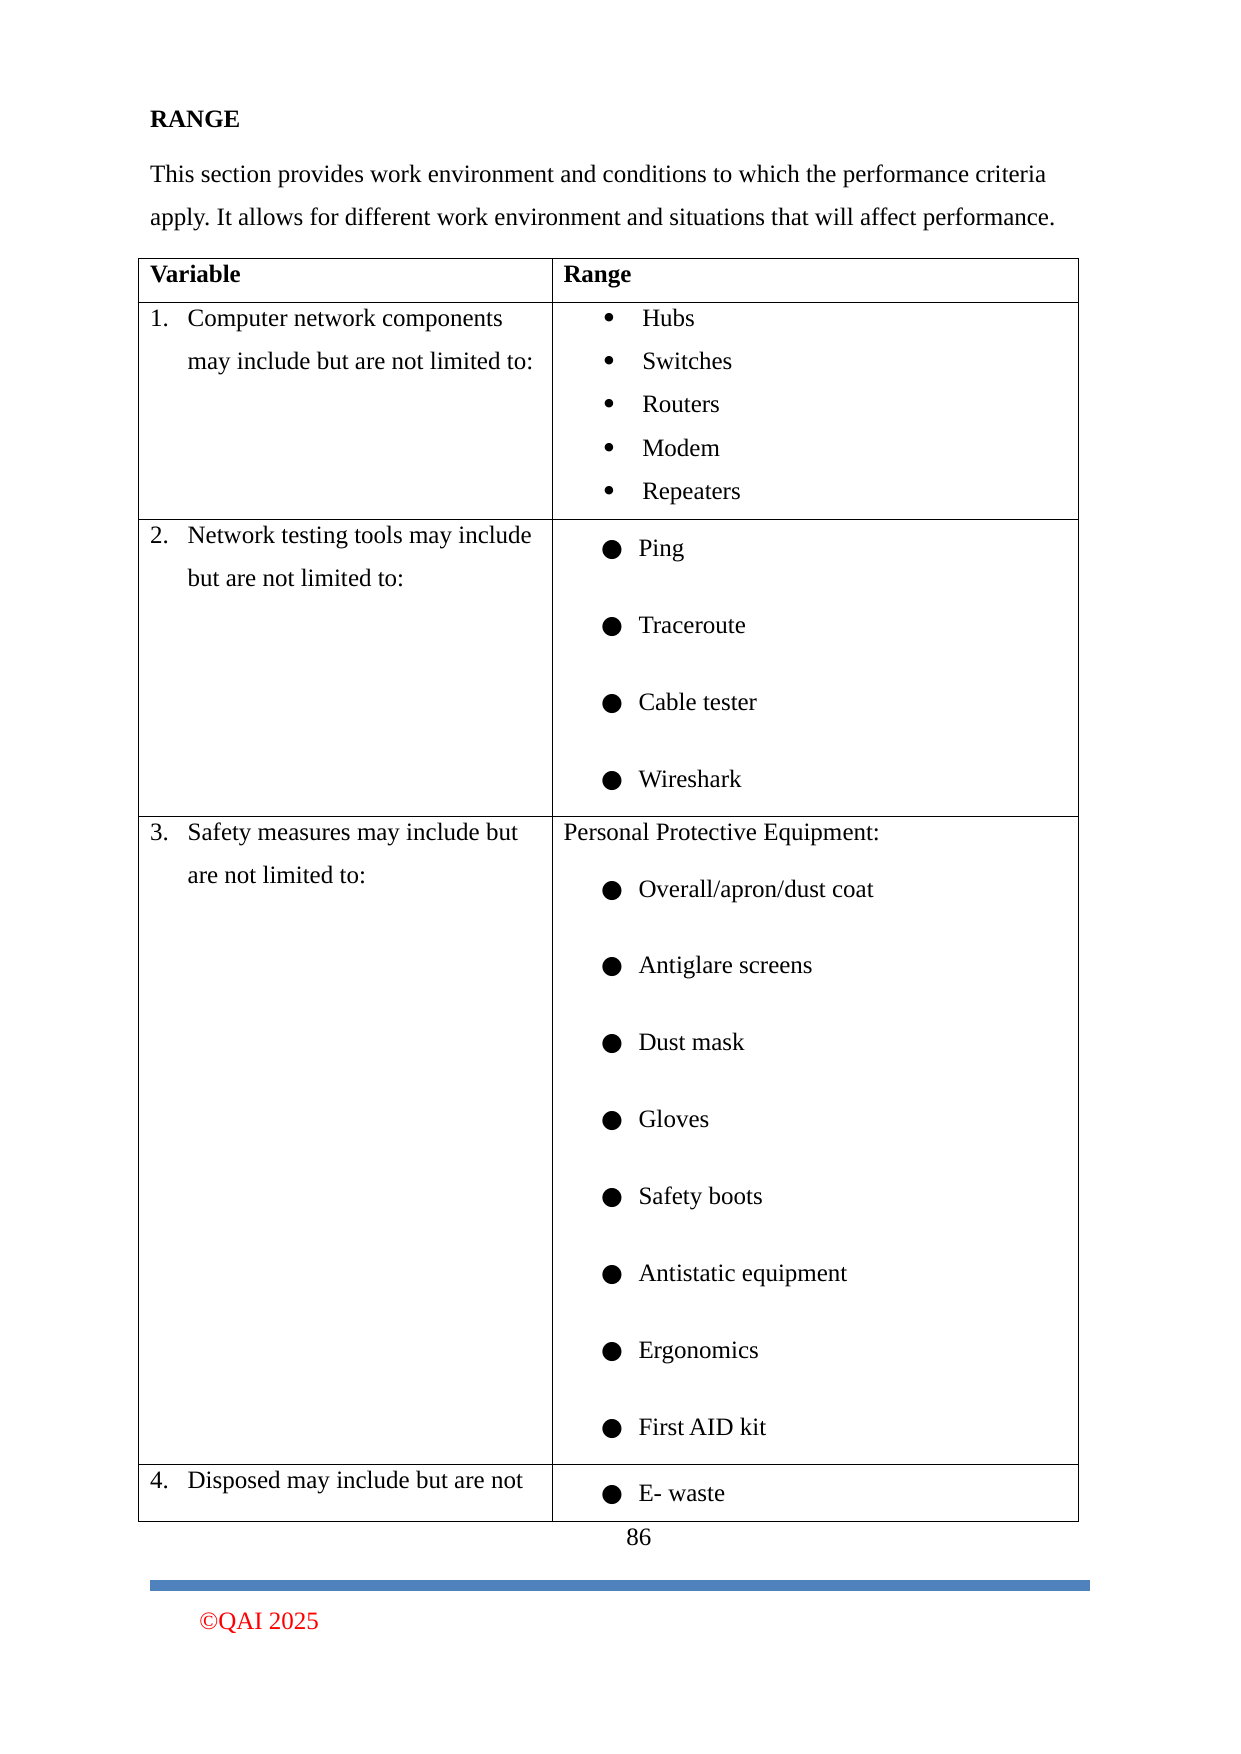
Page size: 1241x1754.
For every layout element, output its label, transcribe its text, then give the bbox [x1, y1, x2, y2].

text This section provides work environment and conditions to which the performance criteria apply. It allows for different work environment and situations that will affect performance. [150, 159, 1090, 231]
text RANGE [150, 104, 1090, 132]
table_cell Computer network components may include but are not limited to: [139, 303, 552, 519]
table_cell Hubs Switches Routers Modem Repeaters [553, 303, 1078, 519]
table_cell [553, 1465, 1078, 1521]
table_cell Network testing tools may include but are not limited to: [139, 520, 552, 816]
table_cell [139, 1465, 552, 1521]
table_cell Personal Protective Equipment: Overall/apron/dust coat Antiglare screens Dust mask Gloves Safety boots Antistatic equipment Ergonomics First AID kit [553, 817, 1078, 1464]
table_header Range [553, 259, 1078, 302]
table_cell Safety measures may include but are not limited to: [139, 817, 552, 1464]
table_header Variable [139, 259, 552, 302]
table_cell Ping Traceroute Cable tester Wireshark [553, 520, 1078, 816]
